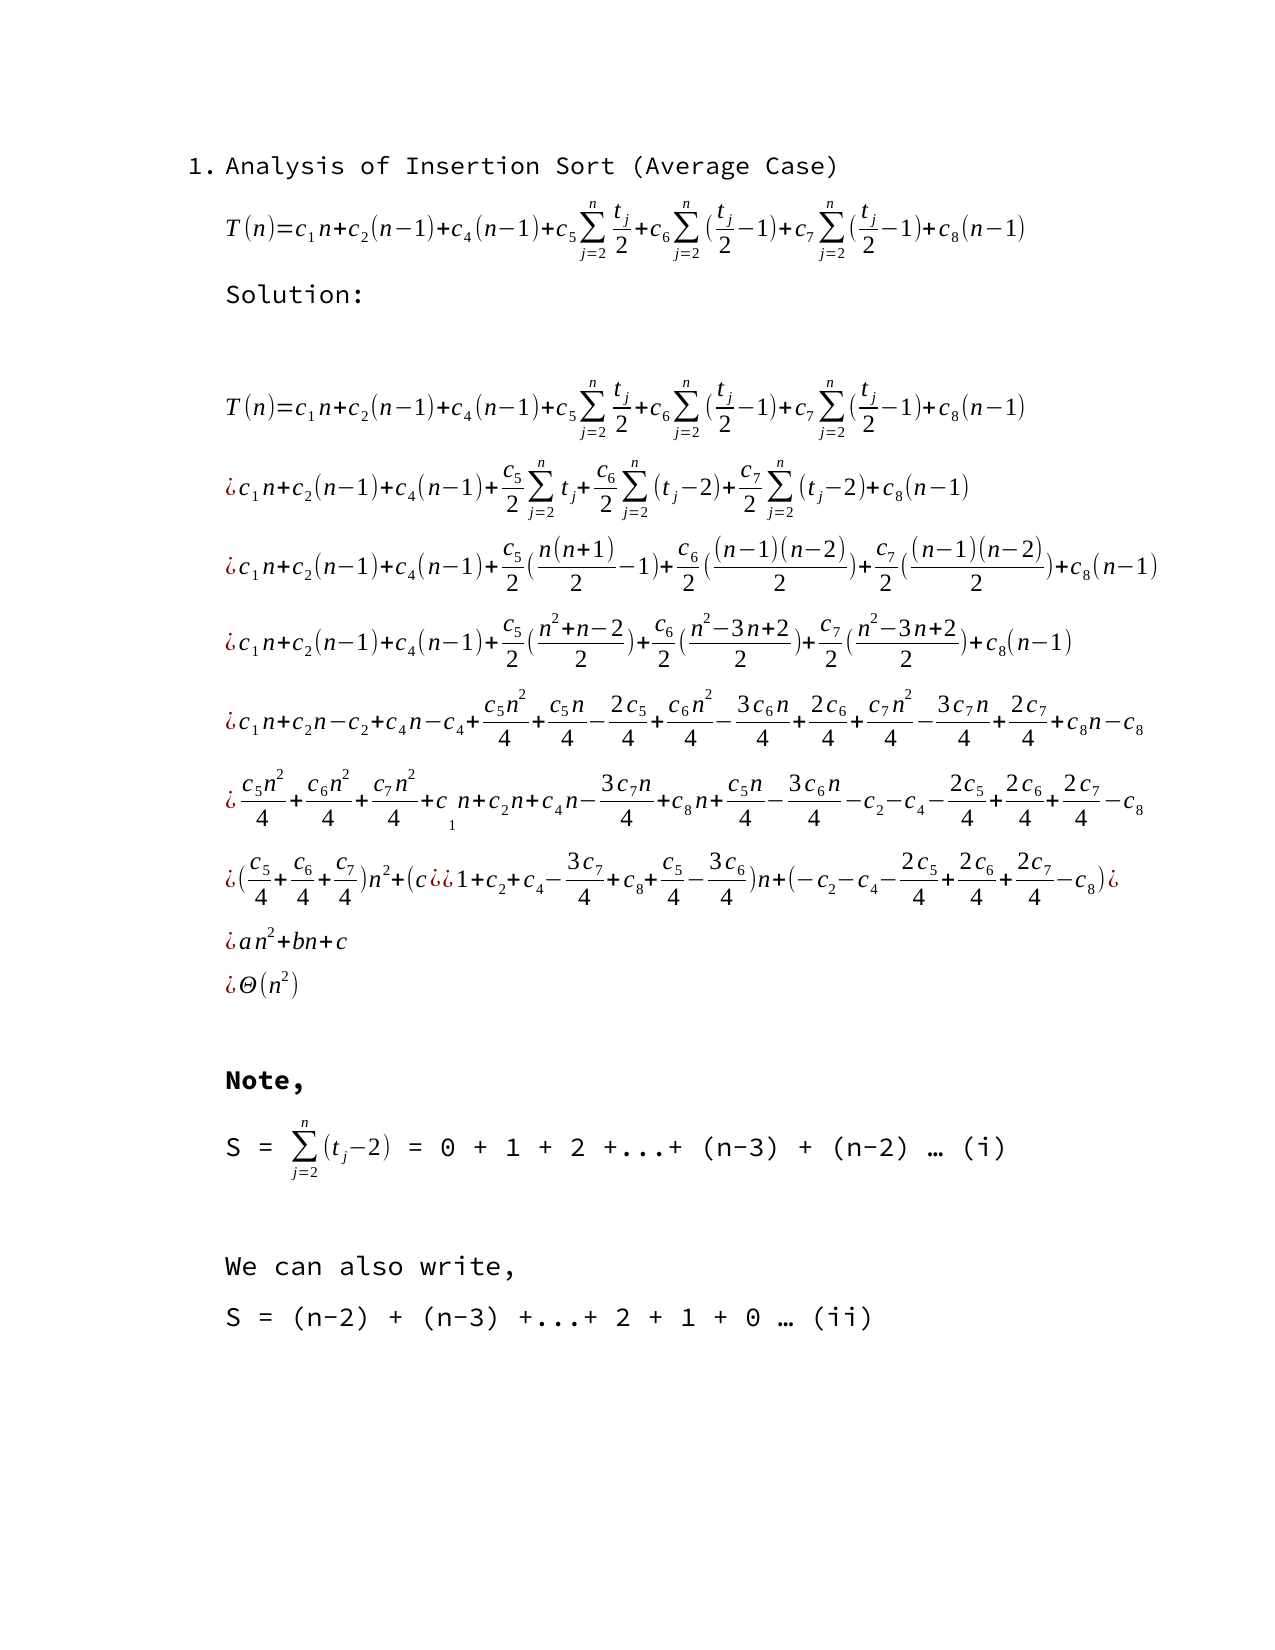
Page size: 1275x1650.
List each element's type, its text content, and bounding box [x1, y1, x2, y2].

text S = = 0 + 1 + 2 +...+ (n-3) + (n-2) … (i) [225, 1113, 1125, 1181]
text S = (n-2) + (n-3) +...+ 2 + 1 + 0 … (ii) [225, 1300, 1125, 1334]
list Analysis of Insertion Sort (Average Case) Solution: [187, 150, 1125, 440]
text Note, [225, 1062, 1125, 1096]
text We can also write, [225, 1249, 1125, 1283]
